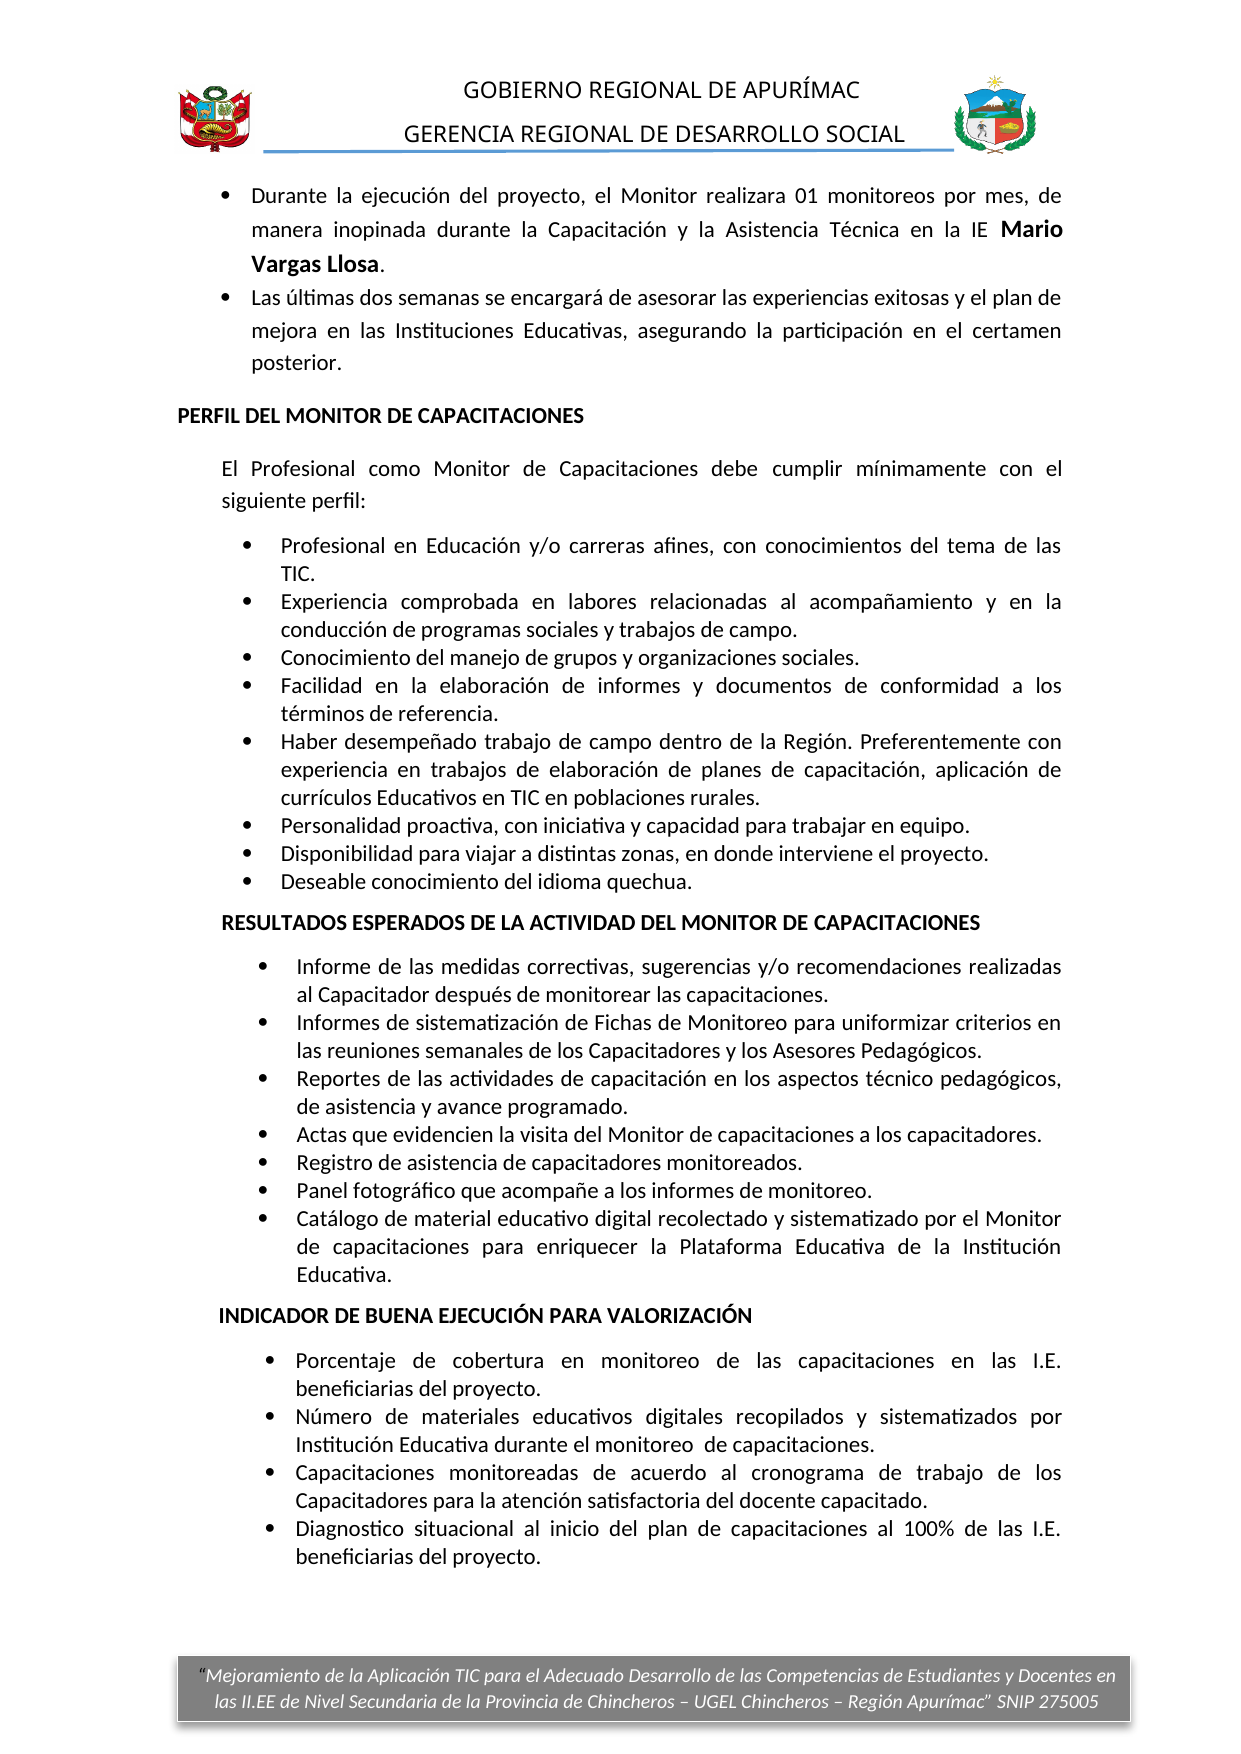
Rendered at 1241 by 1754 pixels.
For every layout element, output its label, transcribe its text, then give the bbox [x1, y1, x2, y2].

list Experiencia comprobada en labores relacionadas al acompañamiento y en la conducción de programas sociales y trabajos de campo. [243, 587, 1063, 643]
list Personalidad proactiva, con iniciativa y capacidad para trabajar en equipo. [243, 811, 1063, 839]
list Actas que evidencien la visita del Monitor de capacitaciones a los capacitadores. [259, 1120, 1063, 1148]
list Facilidad en la elaboración de informes y documentos de conformidad a los términos de referencia. [243, 671, 1063, 727]
text RESULTADOS ESPERADOS DE LA ACTIVIDAD DEL MONITOR DE CAPACITACIONES [221, 908, 1063, 936]
picture [954, 74, 1036, 154]
list Diagnostico situacional al inicio del plan de capacitaciones al 100% de las I.E. beneficiarias del proyecto. [266, 1514, 1063, 1570]
list Catálogo de material educativo digital recolectado y sistematizado por el Monitor de capacitaciones para enriquecer la Plataforma Educativa de la Institución Educativa. [259, 1204, 1063, 1288]
list Informes de sistematización de Fichas de Monitoreo para uniformizar criterios en las reuniones semanales de los Capacitadores y los Asesores Pedagógicos. [259, 1008, 1063, 1064]
text INDICADOR DE BUENA EJECUCIÓN PARA VALORIZACIÓN [177, 1301, 1063, 1329]
list Durante la ejecución del proyecto, el Monitor realizara 01 monitoreos por mes, de manera inopinada durante la Capacitación y la Asistencia Técnica en la IE Mario Vargas Llosa. [221, 181, 1063, 279]
text PERFIL DEL MONITOR DE CAPACITACIONES [177, 401, 1063, 429]
list Informe de las medidas correctivas, sugerencias y/o recomendaciones realizadas al Capacitador después de monitorear las capacitaciones. [259, 952, 1063, 1008]
list Disponibilidad para viajar a distintas zonas, en donde interviene el proyecto. [243, 839, 1063, 867]
list Capacitaciones monitoreadas de acuerdo al cronograma de trabajo de los Capacitadores para la atención satisfactoria del docente capacitado. [266, 1458, 1063, 1514]
list Reportes de las actividades de capacitación en los aspectos técnico pedagógicos, de asistencia y avance programado. [259, 1064, 1063, 1120]
list Las últimas dos semanas se encargará de asesorar las experiencias exitosas y el plan de mejora en las Instituciones Educativas, asegurando la participación en el certamen posterior. [221, 283, 1063, 376]
list Haber desempeñado trabajo de campo dentro de la Región. Preferentemente con experiencia en trabajos de elaboración de planes de capacitación, aplicación de currículos Educativos en TIC en poblaciones rurales. [243, 727, 1063, 811]
list Conocimiento del manejo de grupos y organizaciones sociales. [243, 643, 1063, 671]
picture [174, 84, 255, 154]
text El Profesional como Monitor de Capacitaciones debe cumplir mínimamente con el siguiente perfil: [221, 454, 1063, 514]
list Profesional en Educación y/o carreras afines, con conocimientos del tema de las TIC. [243, 531, 1063, 587]
list Deseable conocimiento del idioma quechua. [243, 867, 1063, 895]
list Registro de asistencia de capacitadores monitoreados. [259, 1148, 1063, 1176]
list Porcentaje de cobertura en monitoreo de las capacitaciones en las I.E. beneficiarias del proyecto. [266, 1346, 1063, 1402]
list Panel fotográfico que acompañe a los informes de monitoreo. [259, 1176, 1063, 1204]
list Número de materiales educativos digitales recopilados y sistematizados por Institución Educativa durante el monitoreo de capacitaciones. [266, 1402, 1063, 1458]
